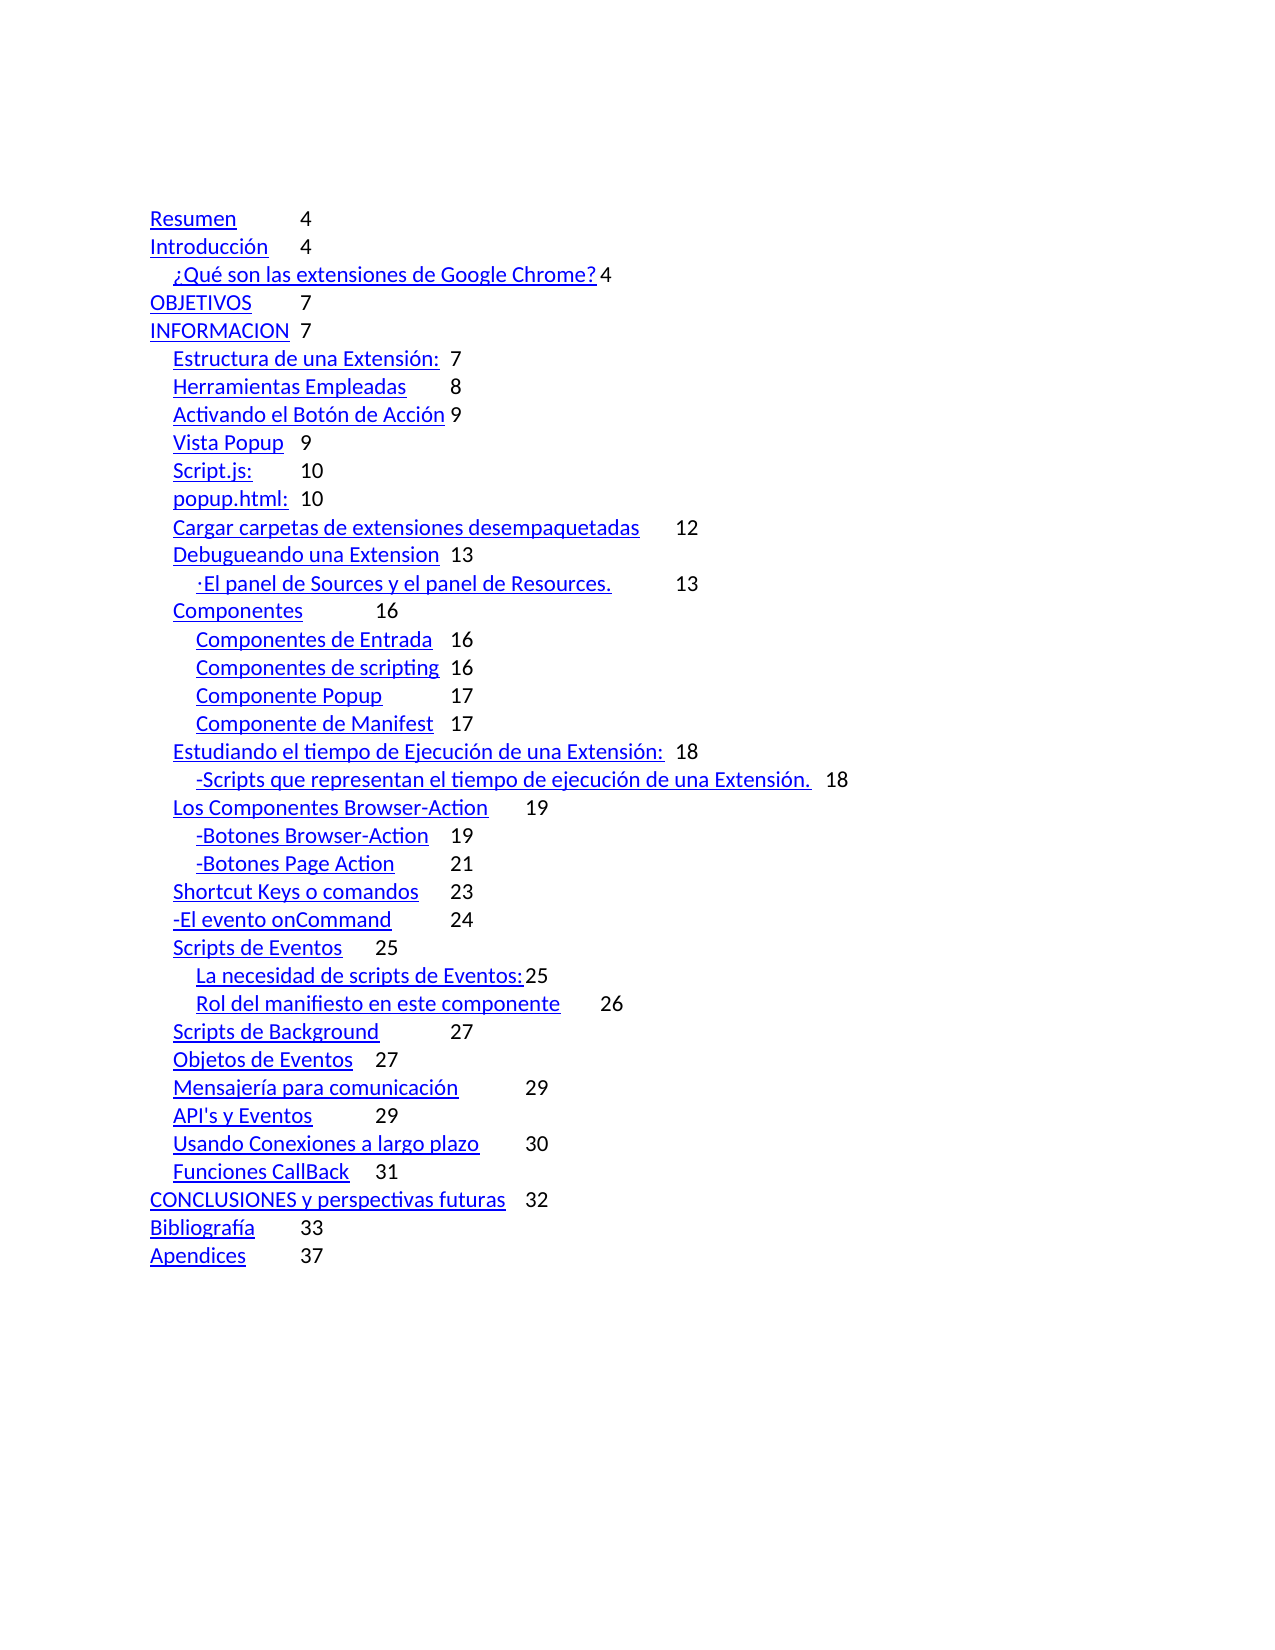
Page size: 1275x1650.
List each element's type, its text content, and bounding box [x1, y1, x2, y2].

text Componente Popup 17 [196, 681, 1125, 709]
text API's y Eventos 29 [173, 1101, 1125, 1129]
text Bibliografía 33 [150, 1213, 1125, 1241]
text Los Componentes Browser-Action 19 [173, 793, 1125, 821]
text Estudiando el tiempo de Ejecución de una Extensión: 18 [173, 737, 1125, 765]
text Funciones CallBack 31 [173, 1157, 1125, 1185]
text Componentes 16 [173, 597, 1125, 625]
text Usando Conexiones a largo plazo 30 [173, 1129, 1125, 1157]
text Debugueando una Extension 13 [173, 541, 1125, 569]
text Componente de Manifest 17 [196, 709, 1125, 737]
text -Botones Page Action 21 [196, 849, 1125, 877]
text ·El panel de Sources y el panel de Resources. 13 [196, 569, 1125, 597]
text Scripts de Background 27 [173, 1017, 1125, 1045]
text Resumen 4 [150, 204, 1125, 232]
text Scripts de Eventos 25 [173, 933, 1125, 961]
text Script.js: 10 [173, 457, 1125, 484]
text Estructura de una Extensión: 7 [173, 344, 1125, 372]
text Herramientas Empleadas 8 [173, 372, 1125, 401]
text Cargar carpetas de extensiones desempaquetadas 12 [173, 513, 1125, 541]
text Activando el Botón de Acción 9 [173, 401, 1125, 428]
text -Scripts que representan el tiempo de ejecución de una Extensión. 18 [196, 765, 1125, 793]
text popup.html: 10 [173, 484, 1125, 513]
text La necesidad de scripts de Eventos: 25 [196, 961, 1125, 989]
text Vista Popup 9 [173, 428, 1125, 457]
text -El evento onCommand 24 [173, 905, 1125, 933]
text Mensajería para comunicación 29 [173, 1073, 1125, 1101]
text Objetos de Eventos 27 [173, 1045, 1125, 1073]
text Componentes de Entrada 16 [196, 625, 1125, 653]
text INFORMACION 7 [150, 316, 1125, 344]
text Rol del manifiesto en este componente 26 [196, 989, 1125, 1017]
text -Botones Browser-Action 19 [196, 821, 1125, 849]
text Componentes de scripting 16 [196, 653, 1125, 681]
text Apendices 37 [150, 1241, 1125, 1269]
text Introducción 4 [150, 232, 1125, 260]
text Shortcut Keys o comandos 23 [173, 877, 1125, 905]
text ¿Qué son las extensiones de Google Chrome? 4 [173, 260, 1125, 288]
text OBJETIVOS 7 [150, 288, 1125, 316]
text CONCLUSIONES y perspectivas futuras 32 [150, 1185, 1125, 1213]
